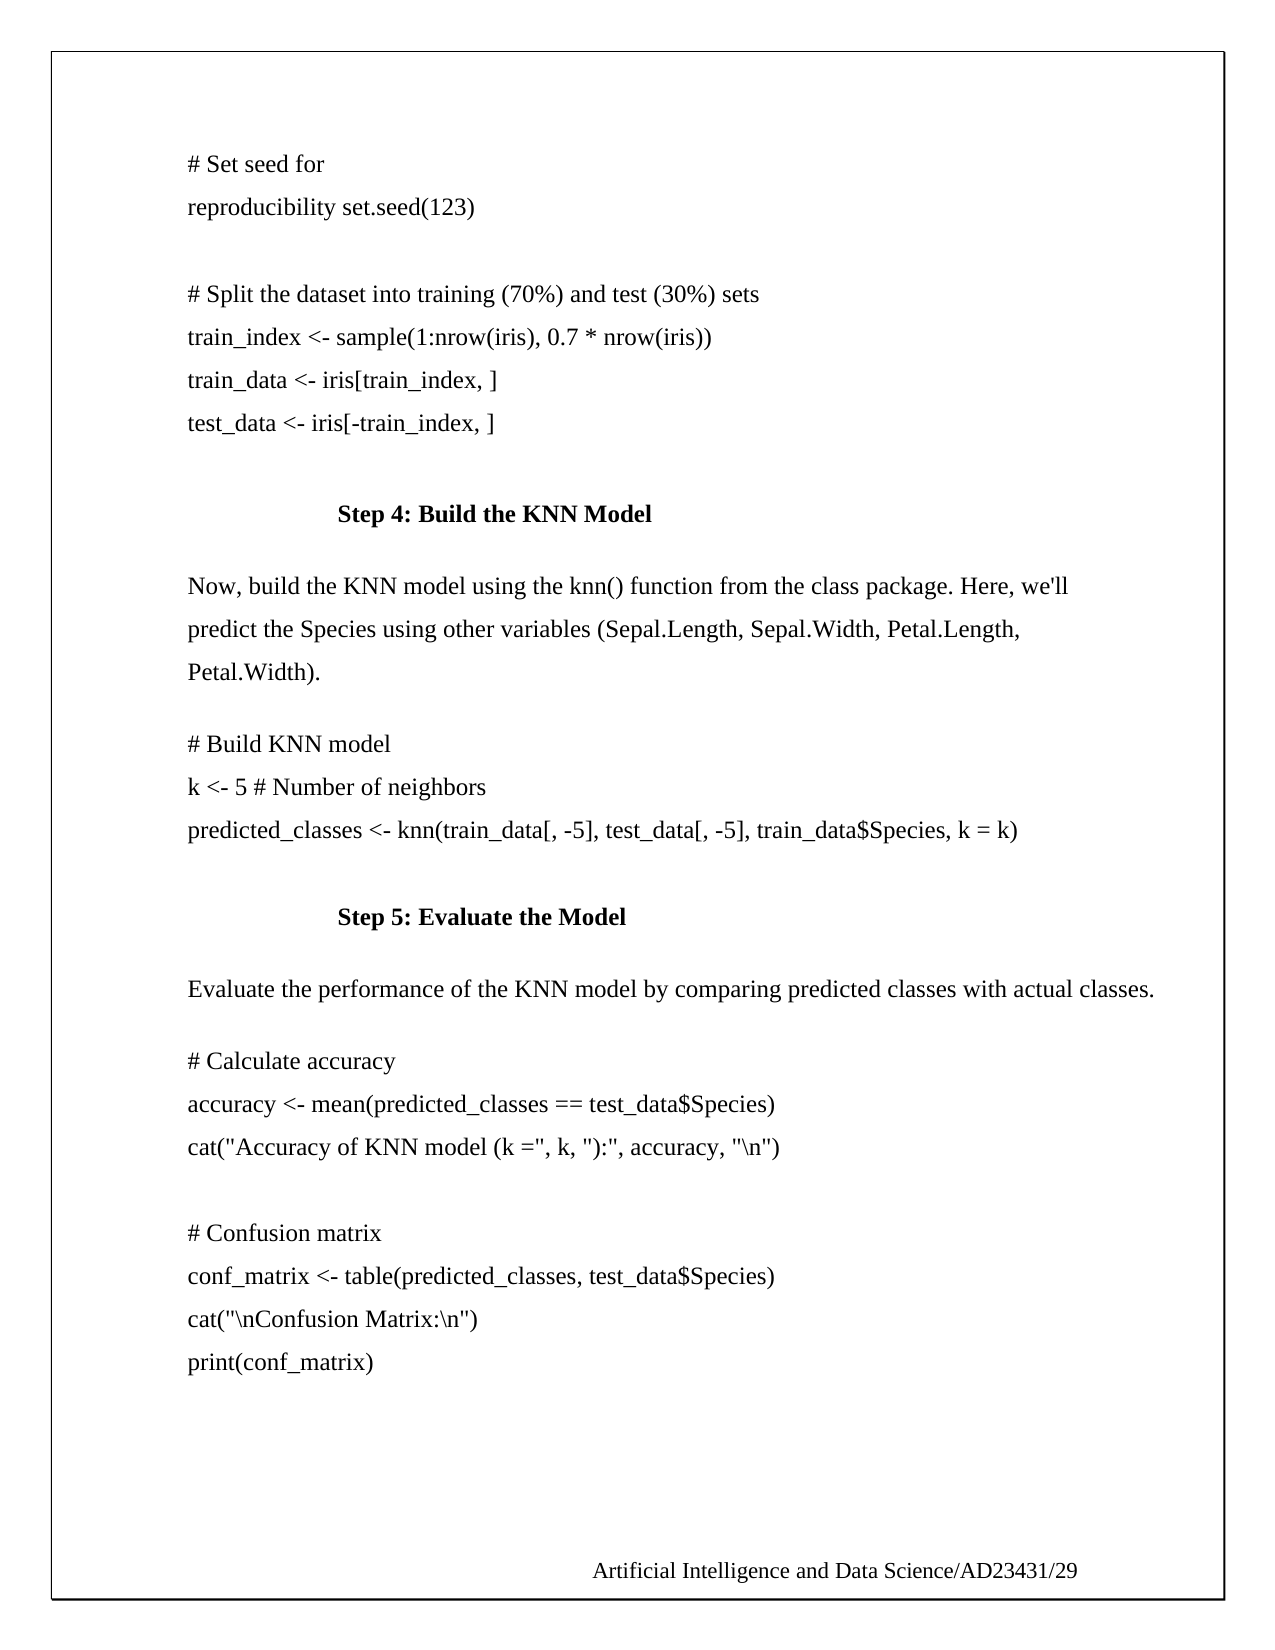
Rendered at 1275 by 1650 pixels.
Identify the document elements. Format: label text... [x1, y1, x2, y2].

text conf_matrix <- table(predicted_classes, test_data$Species) cat("\nConfusion Matrix:\n") [187, 1261, 830, 1332]
text k <- 5 # Number of neighbors [187, 772, 1237, 801]
text predicted_classes <- knn(train_data[, -5], test_data[, -5], train_data$Species, k = k) [187, 815, 1237, 844]
text accuracy <- mean(predicted_classes == test_data$Species) cat("Accuracy of KNN model (k =", k, "):", accuracy, "\n") [187, 1089, 830, 1161]
text # Split the dataset into training (70%) and test (30%) sets train_index <- sample(1:nrow(iris), 0.7 * nrow(iris)) train_data <- iris[train_index, ] [187, 279, 775, 394]
text test_data <- iris[-train_index, ] [187, 408, 1237, 437]
text Now, build the KNN model using the knn() function from the class package. Here, we'll predict the Species using other variables (Sepal.Length, Sepal.Width, Petal.Length, Petal.Width). [187, 571, 1128, 686]
subtitle Step 4: Build the KNN Model [187, 499, 1237, 528]
text # Calculate accuracy [187, 1046, 1237, 1075]
text # Build KNN model [187, 729, 1237, 758]
text # Set seed for reproducibility set.seed(123) [187, 149, 475, 221]
subtitle Step 5: Evaluate the Model [187, 902, 1237, 931]
text Evaluate the performance of the KNN model by comparing predicted classes with actual classes. [187, 974, 1174, 1003]
text print(conf_matrix) [187, 1347, 1237, 1376]
text # Confusion matrix [187, 1218, 1237, 1247]
